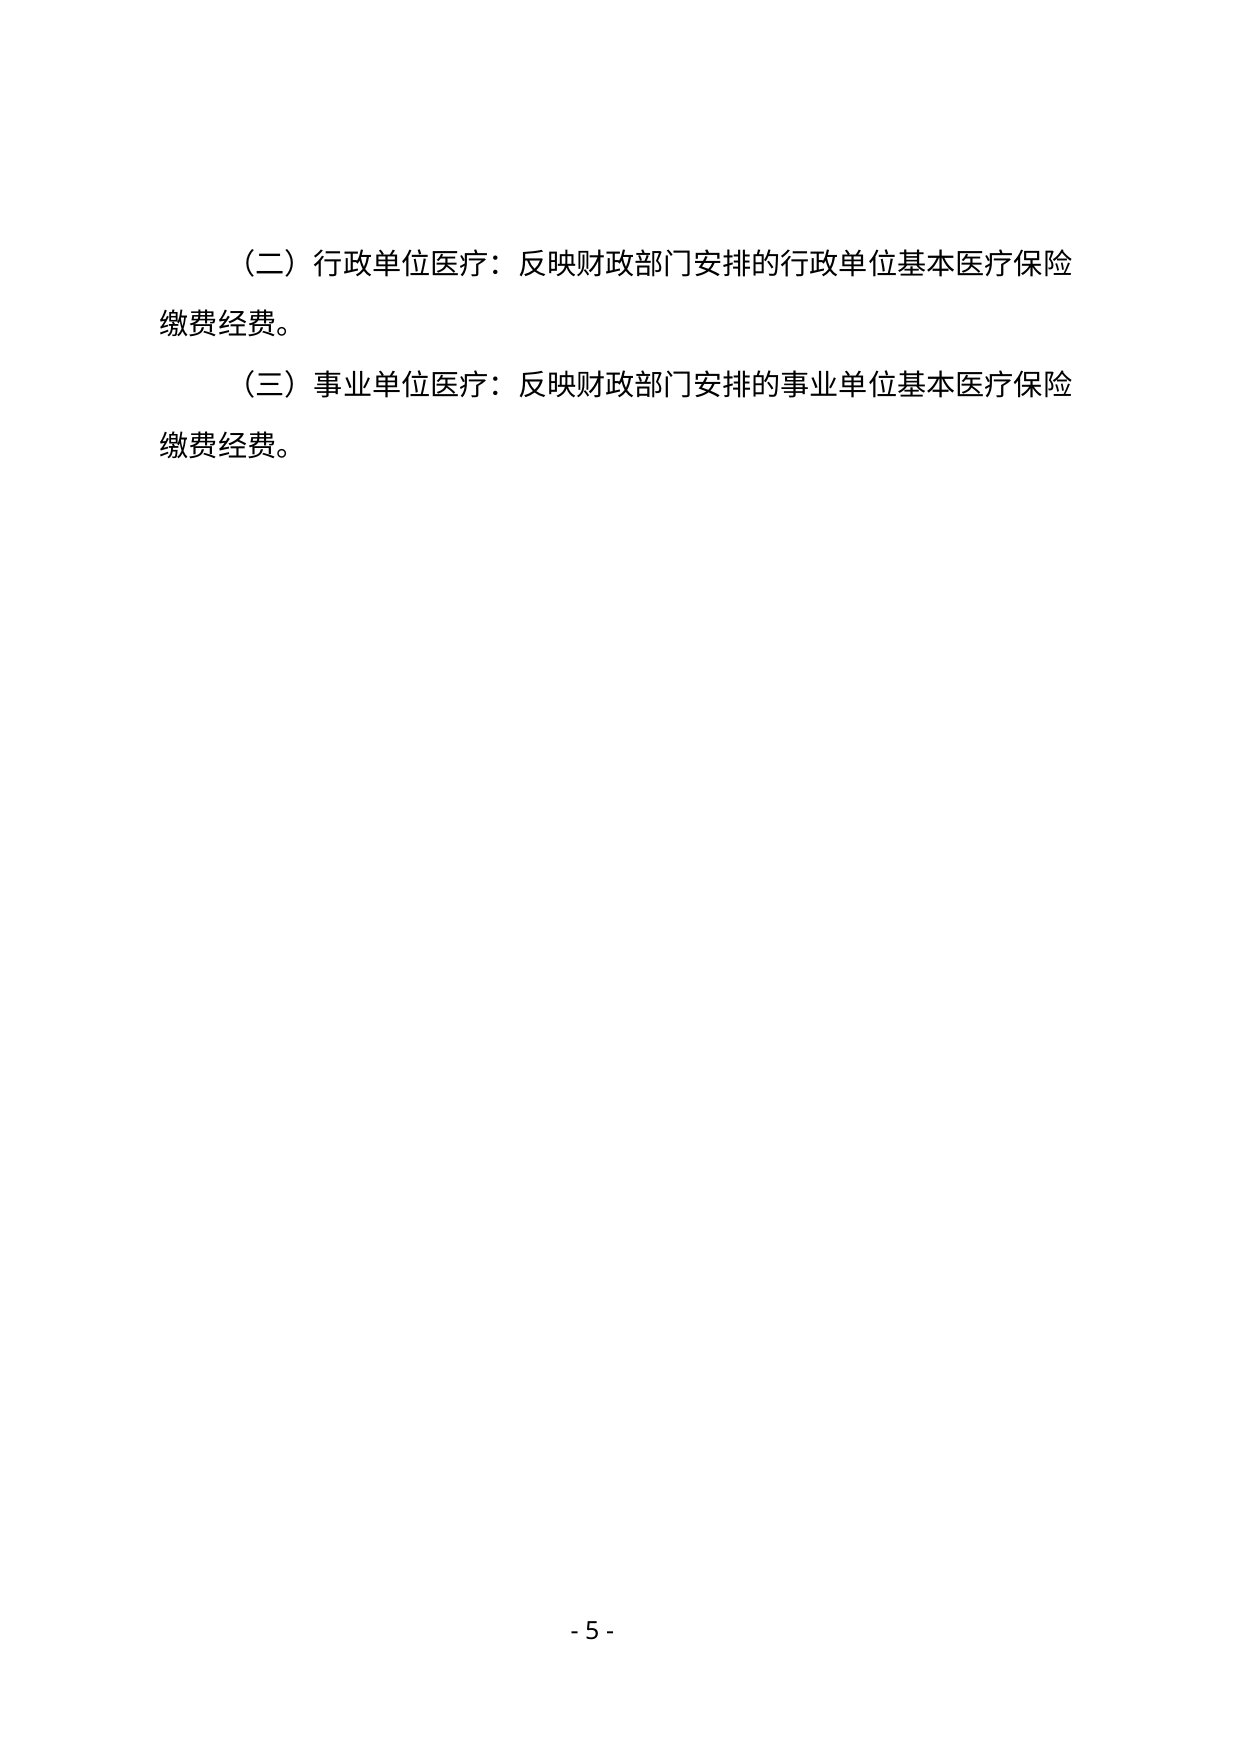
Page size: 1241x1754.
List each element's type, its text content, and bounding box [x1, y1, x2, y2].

text （三）事业单位医疗：反映财政部门安排的事业单位基本医疗保险缴费经费。 [159, 352, 1081, 474]
text （二）行政单位医疗：反映财政部门安排的行政单位基本医疗保险缴费经费。 [159, 231, 1081, 352]
